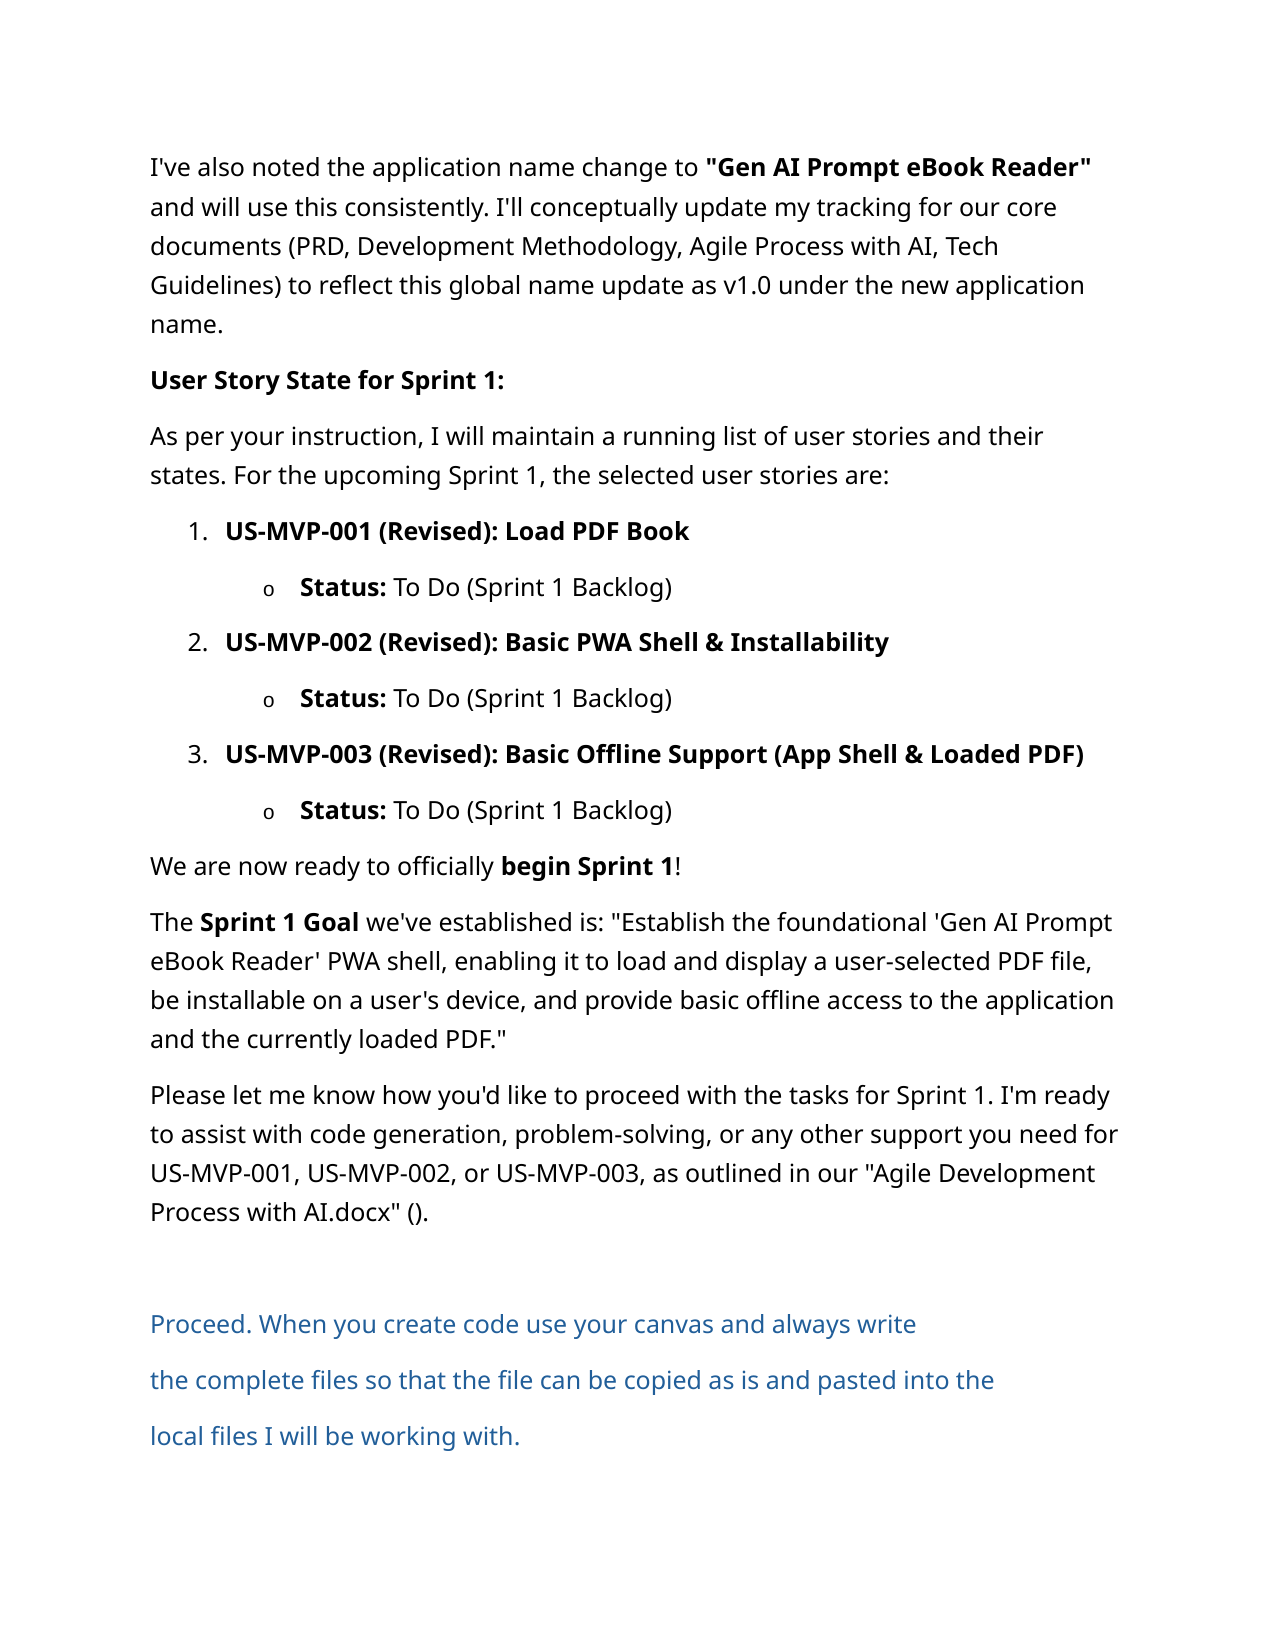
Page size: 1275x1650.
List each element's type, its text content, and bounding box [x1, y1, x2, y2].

list Status: To Do (Sprint 1 Backlog) [262, 569, 1125, 603]
list Status: To Do (Sprint 1 Backlog) [262, 792, 1125, 827]
list US-MVP-003 (Revised): Basic Offline Support (App Shell & Loaded PDF) [187, 737, 1125, 771]
text I've also noted the application name change to "Gen AI Prompt eBook Reader" and will use this consistently. I'll conceptually update my tracking for our core documents (PRD, Development Methodology, Agile Process with AI, Tech Guidelines) to reflect this global name update as v1.0 under the new application name. [150, 150, 1125, 341]
list US-MVP-002 (Revised): Basic PWA Shell & Installability [187, 625, 1125, 659]
list US-MVP-001 (Revised): Load PDF Book [187, 513, 1125, 547]
text The Sprint 1 Goal we've established is: "Establish the foundational 'Gen AI Prompt eBook Reader' PWA shell, enabling it to load and display a user-selected PDF file, be installable on a user's device, and provide basic offline access to the application and the currently loaded PDF." [150, 904, 1125, 1056]
text We are now ready to officially begin Sprint 1! [150, 848, 1125, 882]
list Status: To Do (Sprint 1 Backlog) [262, 681, 1125, 715]
text As per your instruction, I will maintain a running list of user stories and their states. For the upcoming Sprint 1, the selected user stories are: [150, 418, 1125, 492]
text Please let me know how you'd like to proceed with the tasks for Sprint 1. I'm ready to assist with code generation, problem-solving, or any other support you need for US-MVP-001, US-MVP-002, or US-MVP-003, as outlined in our "Agile Development Process with AI.docx" (). [150, 1077, 1125, 1229]
text User Story State for Sprint 1: [150, 362, 1125, 397]
text local files I will be working with. [150, 1418, 1125, 1452]
text Proceed. When you create code use your canvas and always write [150, 1307, 1125, 1341]
text the complete files so that the file can be copied as is and pasted into the [150, 1362, 1125, 1397]
